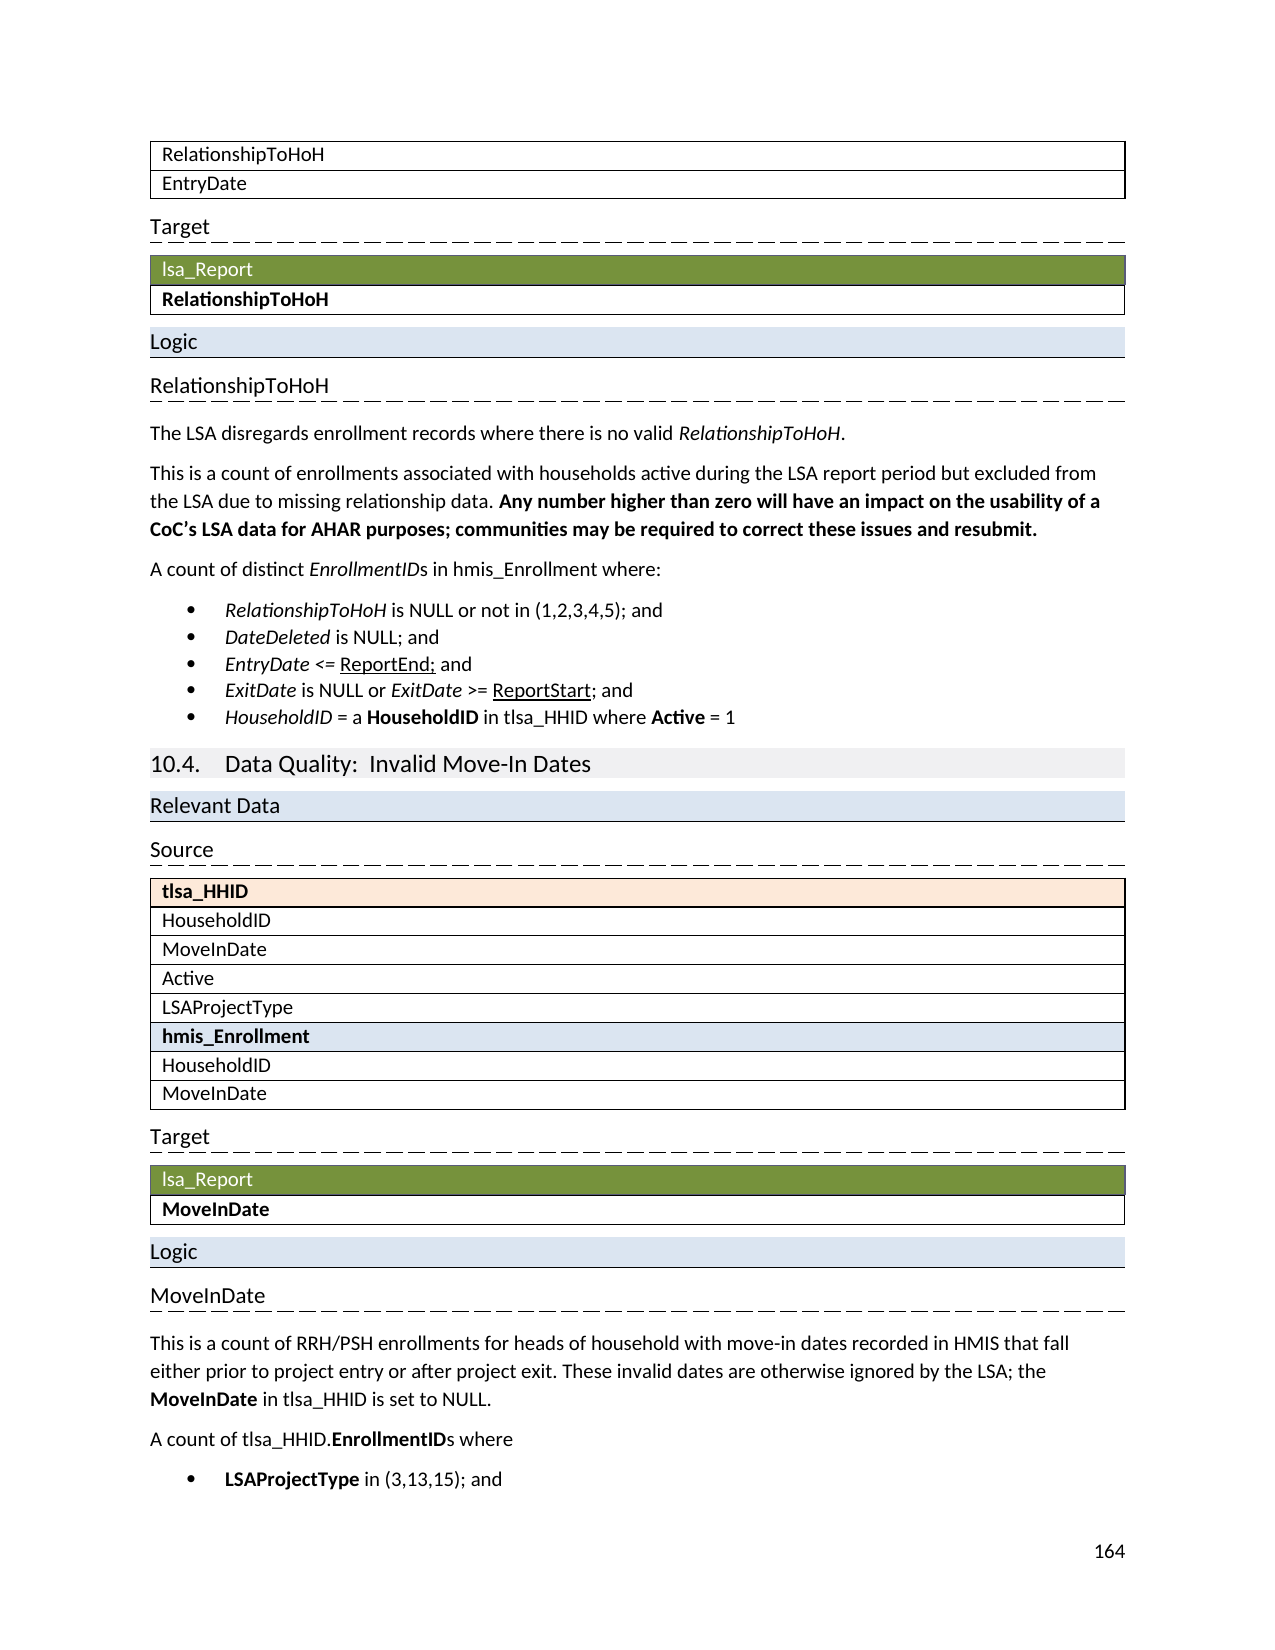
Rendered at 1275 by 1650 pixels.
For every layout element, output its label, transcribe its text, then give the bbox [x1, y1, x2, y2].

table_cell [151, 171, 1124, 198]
list ExitDate is NULL or ExitDate >= ReportStart; and [187, 678, 1125, 703]
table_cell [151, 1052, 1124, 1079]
list EntryDate <= ReportEnd; and [187, 651, 1125, 676]
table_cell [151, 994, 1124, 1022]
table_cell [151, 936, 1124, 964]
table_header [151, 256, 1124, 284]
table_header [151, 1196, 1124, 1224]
subtitle Target [150, 1122, 1125, 1153]
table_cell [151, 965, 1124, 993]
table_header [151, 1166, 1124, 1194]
list DateDeleted is NULL; and [187, 624, 1125, 649]
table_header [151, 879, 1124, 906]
list LSAProjectType in (3,13,15); and [187, 1467, 1125, 1492]
subtitle MoveInDate [150, 1281, 1125, 1312]
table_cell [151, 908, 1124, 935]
list HouseholdID = a HouseholdID in tlsa_HHID where Active = 1 [187, 704, 1125, 730]
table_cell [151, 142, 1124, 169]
subtitle Data Quality: Invalid Move-In Dates [150, 748, 1125, 778]
text This is a count of RRH/PSH enrollments for heads of household with move-in dates recorded in HMIS that fall either prior to project entry or after project exit. These invalid dates are otherwise ignored by the LSA; the MoveInDate in tlsa_HHID is set to NULL. [150, 1330, 1125, 1411]
list RelationshipToHoH is NULL or not in (1,2,3,4,5); and [187, 597, 1125, 622]
subtitle Relevant Data [150, 791, 1125, 821]
text This is a count of enrollments associated with households active during the LSA report period but excluded from the LSA due to missing relationship data. Any number higher than zero will have an impact on the usability of a CoC’s LSA data for AHAR purposes; communities may be required to correct these issues and resubmit. [150, 460, 1125, 542]
text A count of distinct EnrollmentIDs in hmis_Enrollment where: [150, 557, 1125, 582]
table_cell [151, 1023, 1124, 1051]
subtitle Logic [150, 327, 1125, 357]
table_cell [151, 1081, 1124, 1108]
subtitle Logic [150, 1237, 1125, 1267]
subtitle Source [150, 835, 1125, 866]
subtitle RelationshipToHoH [150, 371, 1125, 402]
subtitle Target [150, 212, 1125, 243]
text A count of tlsa_HHID.EnrollmentIDs where [150, 1426, 1125, 1452]
text The LSA disregards enrollment records where there is no valid RelationshipToHoH. [150, 420, 1125, 445]
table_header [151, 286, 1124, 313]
